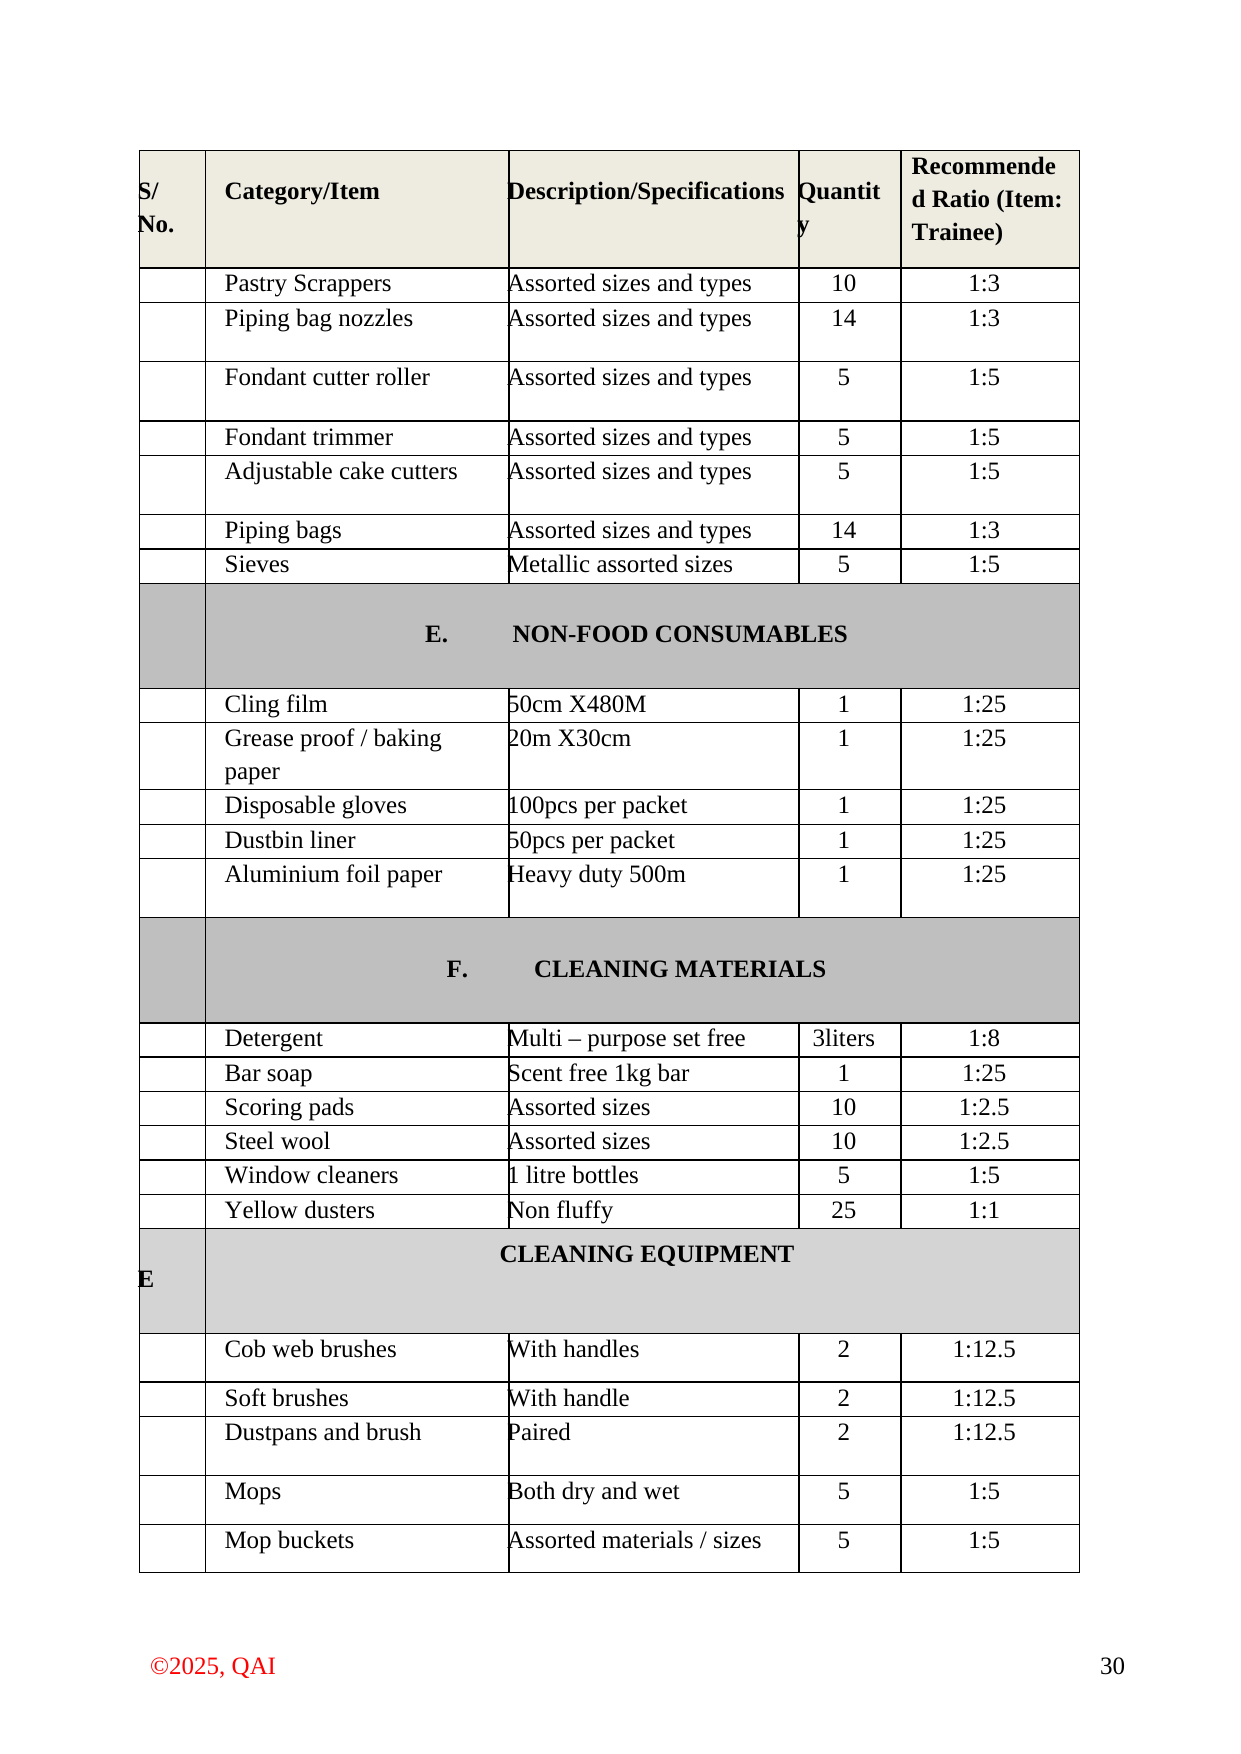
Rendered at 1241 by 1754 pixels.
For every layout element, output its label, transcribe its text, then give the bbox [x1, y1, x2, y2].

table_cell Scent free 1kg bar [510, 1058, 798, 1091]
table_cell [206, 1092, 226, 1125]
table_cell 1:12.5 [902, 1334, 1079, 1381]
table_header Recommended Ratio (Item: Trainee) [902, 151, 1079, 267]
table_cell [140, 1058, 205, 1091]
table_cell [206, 1417, 226, 1475]
table_cell 5 [800, 422, 900, 454]
table_cell [140, 515, 205, 548]
table_cell Assorted sizes and types [510, 269, 798, 302]
table_cell Assorted sizes and types [510, 303, 798, 361]
table_cell [206, 456, 226, 514]
table_cell [206, 303, 226, 361]
table_cell Dustbin liner [226, 825, 508, 858]
table_cell 5 [800, 456, 900, 514]
table_cell 1 [800, 723, 900, 789]
table_cell [140, 1092, 205, 1125]
table_cell Assorted sizes and types [510, 362, 798, 420]
table_cell [140, 918, 205, 1022]
table_cell [206, 1058, 226, 1091]
table_cell 1:5 [902, 1161, 1079, 1193]
table_cell Piping bag nozzles [226, 303, 508, 361]
table_cell 2 [800, 1417, 900, 1475]
table_cell 25 [800, 1195, 900, 1228]
table_cell [140, 859, 205, 917]
table_cell 5 [800, 1476, 900, 1523]
table_cell 10 [800, 1092, 900, 1125]
table_cell [206, 790, 226, 823]
table_cell 50pcs per packet [510, 825, 798, 858]
table_cell 1:25 [902, 723, 1079, 789]
table_cell Grease proof / baking paper [226, 723, 508, 789]
table_cell 5 [800, 362, 900, 420]
table_cell 1:25 [902, 859, 1079, 917]
table_cell [140, 689, 205, 722]
table_cell [206, 1229, 226, 1333]
table_cell [140, 1161, 205, 1193]
table_cell 1:2.5 [902, 1092, 1079, 1125]
table_cell [140, 303, 205, 361]
table_cell [206, 422, 226, 454]
table_cell [206, 1476, 226, 1523]
table_cell [206, 515, 226, 548]
table_cell With handle [510, 1383, 798, 1416]
table_cell [206, 1525, 226, 1572]
table_cell Both dry and wet [510, 1476, 798, 1523]
table_cell [140, 1024, 205, 1056]
table_cell [140, 550, 205, 582]
table_cell 1:25 [902, 1058, 1079, 1091]
table_cell [206, 550, 226, 582]
table_cell [206, 362, 226, 420]
table_cell 1 litre bottles [510, 1161, 798, 1193]
table_cell [140, 269, 205, 302]
table_cell [206, 825, 226, 858]
table_cell [206, 1383, 226, 1416]
table_cell Assorted sizes and types [510, 515, 798, 548]
table_cell 1:5 [902, 1525, 1079, 1572]
table_cell 1 [800, 689, 900, 722]
table_cell Multi – purpose set free [510, 1024, 798, 1056]
table_cell 1:5 [902, 362, 1079, 420]
table_cell 5 [800, 1525, 900, 1572]
table_cell 1 [800, 1058, 900, 1091]
table_cell Non fluffy [510, 1195, 798, 1228]
table_cell 2 [800, 1334, 900, 1381]
table_cell Aluminium foil paper [226, 859, 508, 917]
table_header S/No. [140, 151, 205, 267]
table_cell [140, 1383, 205, 1416]
table_cell Pastry Scrappers [226, 269, 508, 302]
table_cell Mops [226, 1476, 508, 1523]
table_cell Metallic assorted sizes [510, 550, 798, 582]
table_cell [140, 723, 205, 789]
table_cell Assorted sizes [510, 1126, 798, 1159]
table_cell Disposable gloves [226, 790, 508, 823]
table_cell Scoring pads [226, 1092, 508, 1125]
table_cell 1 [800, 859, 900, 917]
table_cell [206, 1024, 226, 1056]
table_cell [140, 1195, 205, 1228]
table_cell 1 [800, 790, 900, 823]
table_cell [140, 362, 205, 420]
table_cell [206, 859, 226, 917]
table_cell 10 [800, 269, 900, 302]
table_cell 3liters [800, 1024, 900, 1056]
table_cell 20m X30cm [510, 723, 798, 789]
table_cell 1:8 [902, 1024, 1079, 1056]
table_cell 1:25 [902, 790, 1079, 823]
table_header Quantity [800, 151, 900, 267]
table_cell 100pcs per packet [510, 790, 798, 823]
table_cell Window cleaners [226, 1161, 508, 1193]
table_cell [206, 1334, 226, 1381]
table_cell Steel wool [226, 1126, 508, 1159]
table_cell Mop buckets [226, 1525, 508, 1572]
table_cell [140, 1126, 205, 1159]
table_cell 1:3 [902, 303, 1079, 361]
table_cell E [140, 1229, 205, 1333]
table_cell Fondant cutter roller [226, 362, 508, 420]
table_cell [206, 723, 226, 789]
table_cell [206, 1126, 226, 1159]
table_cell Assorted sizes and types [510, 456, 798, 514]
table_header [206, 151, 226, 267]
table_cell 1:2.5 [902, 1126, 1079, 1159]
table_cell [140, 456, 205, 514]
table_cell Dustpans and brush [226, 1417, 508, 1475]
table_cell [140, 1334, 205, 1381]
table_cell [206, 1161, 226, 1193]
table_cell Paired [510, 1417, 798, 1475]
table_cell Adjustable cake cutters [226, 456, 508, 514]
table_cell 1:12.5 [902, 1383, 1079, 1416]
table_cell 5 [800, 550, 900, 582]
table_cell Assorted materials / sizes [510, 1525, 798, 1572]
table_cell Detergent [226, 1024, 508, 1056]
table_cell 1 [800, 825, 900, 858]
table_cell [206, 269, 226, 302]
table_cell [140, 1525, 205, 1572]
table_cell Sieves [226, 550, 508, 582]
table_header Category/Item [226, 151, 508, 267]
table_cell [140, 422, 205, 454]
table_cell 2 [800, 1383, 900, 1416]
table_cell [140, 790, 205, 823]
table_cell 1:3 [902, 269, 1079, 302]
table_cell 1:25 [902, 689, 1079, 722]
table_cell 5 [800, 1161, 900, 1193]
table_cell 1:5 [902, 1476, 1079, 1523]
table_cell 14 [800, 303, 900, 361]
table_cell 1:5 [902, 550, 1079, 582]
table_cell Heavy duty 500m [510, 859, 798, 917]
table_cell CLEANING EQUIPMENT [226, 1229, 1079, 1333]
table_header Description/Specifications [510, 151, 798, 267]
table_cell 1:1 [902, 1195, 1079, 1228]
table_cell [140, 584, 205, 688]
table_cell 1:5 [902, 422, 1079, 454]
table_cell Piping bags [226, 515, 508, 548]
table_cell 1:5 [902, 456, 1079, 514]
table_cell [206, 689, 226, 722]
table_cell 10 [800, 1126, 900, 1159]
table_cell With handles [510, 1334, 798, 1381]
table_cell Soft brushes [226, 1383, 508, 1416]
table_cell 14 [800, 515, 900, 548]
table_cell 50cm X480M [510, 689, 798, 722]
table_cell Assorted sizes [510, 1092, 798, 1125]
table_cell 1:25 [902, 825, 1079, 858]
table_cell Yellow dusters [226, 1195, 508, 1228]
table_cell 1:3 [902, 515, 1079, 548]
table_cell Cling film [226, 689, 508, 722]
table_cell 1:12.5 [902, 1417, 1079, 1475]
table_cell E. NON-FOOD CONSUMABLES [206, 584, 1079, 688]
table_cell Assorted sizes and types [510, 422, 798, 454]
table_cell [206, 1195, 226, 1228]
table_cell Fondant trimmer [226, 422, 508, 454]
table_cell Bar soap [226, 1058, 508, 1091]
table_cell [140, 1476, 205, 1523]
table_cell F. CLEANING MATERIALS [206, 918, 1079, 1022]
table_cell [140, 825, 205, 858]
table_cell [140, 1417, 205, 1475]
table_cell Cob web brushes [226, 1334, 508, 1381]
